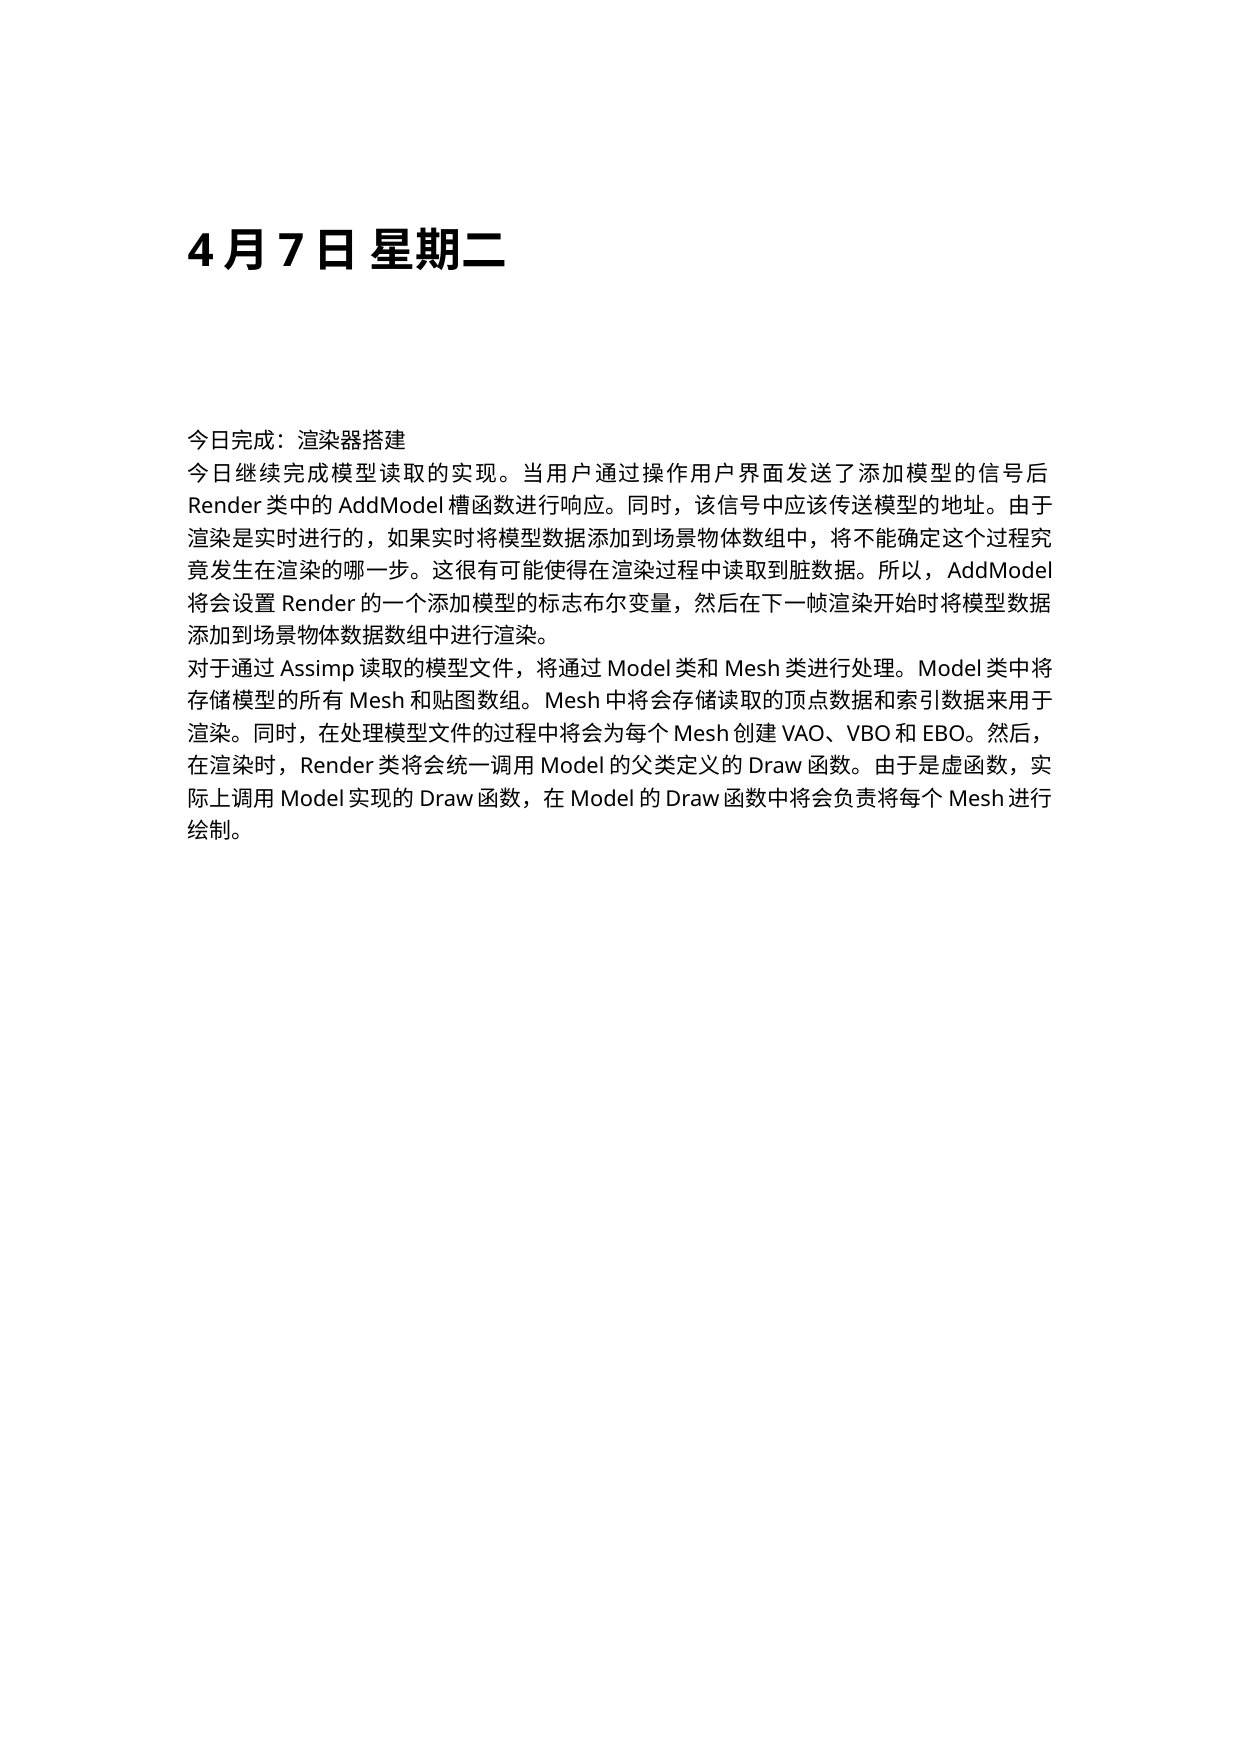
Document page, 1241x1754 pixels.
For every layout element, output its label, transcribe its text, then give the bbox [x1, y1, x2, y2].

subtitle 4月7日 星期二 [187, 197, 1053, 295]
text 对于通过Assimp读取的模型文件，将通过Model类和Mesh类进行处理。Model类中将存储模型的所有Mesh和贴图数组。Mesh中将会存储读取的顶点数据和索引数据来用于渲染。同时，在处理模型文件的过程中将会为每个Mesh创建VAO、VBO和EBO。然后，在渲染时，Render类将会统一调用Model的父类定义的Draw函数。由于是虚函数，实际上调用Model实现的Draw函数，在Model的Draw函数中将会负责将每个Mesh进行绘制。 [187, 651, 1053, 846]
text 今日完成：渲染器搭建 [187, 423, 1053, 456]
text 今日继续完成模型读取的实现。当用户通过操作用户界面发送了添加模型的信号后，Render类中的AddModel槽函数进行响应。同时，该信号中应该传送模型的地址。由于渲染是实时进行的，如果实时将模型数据添加到场景物体数组中，将不能确定这个过程究竟发生在渲染的哪一步。这很有可能使得在渲染过程中读取到脏数据。所以，AddModel将会设置Render的一个添加模型的标志布尔变量，然后在下一帧渲染开始时将模型数据添加到场景物体数据数组中进行渲染。 [187, 456, 1053, 651]
